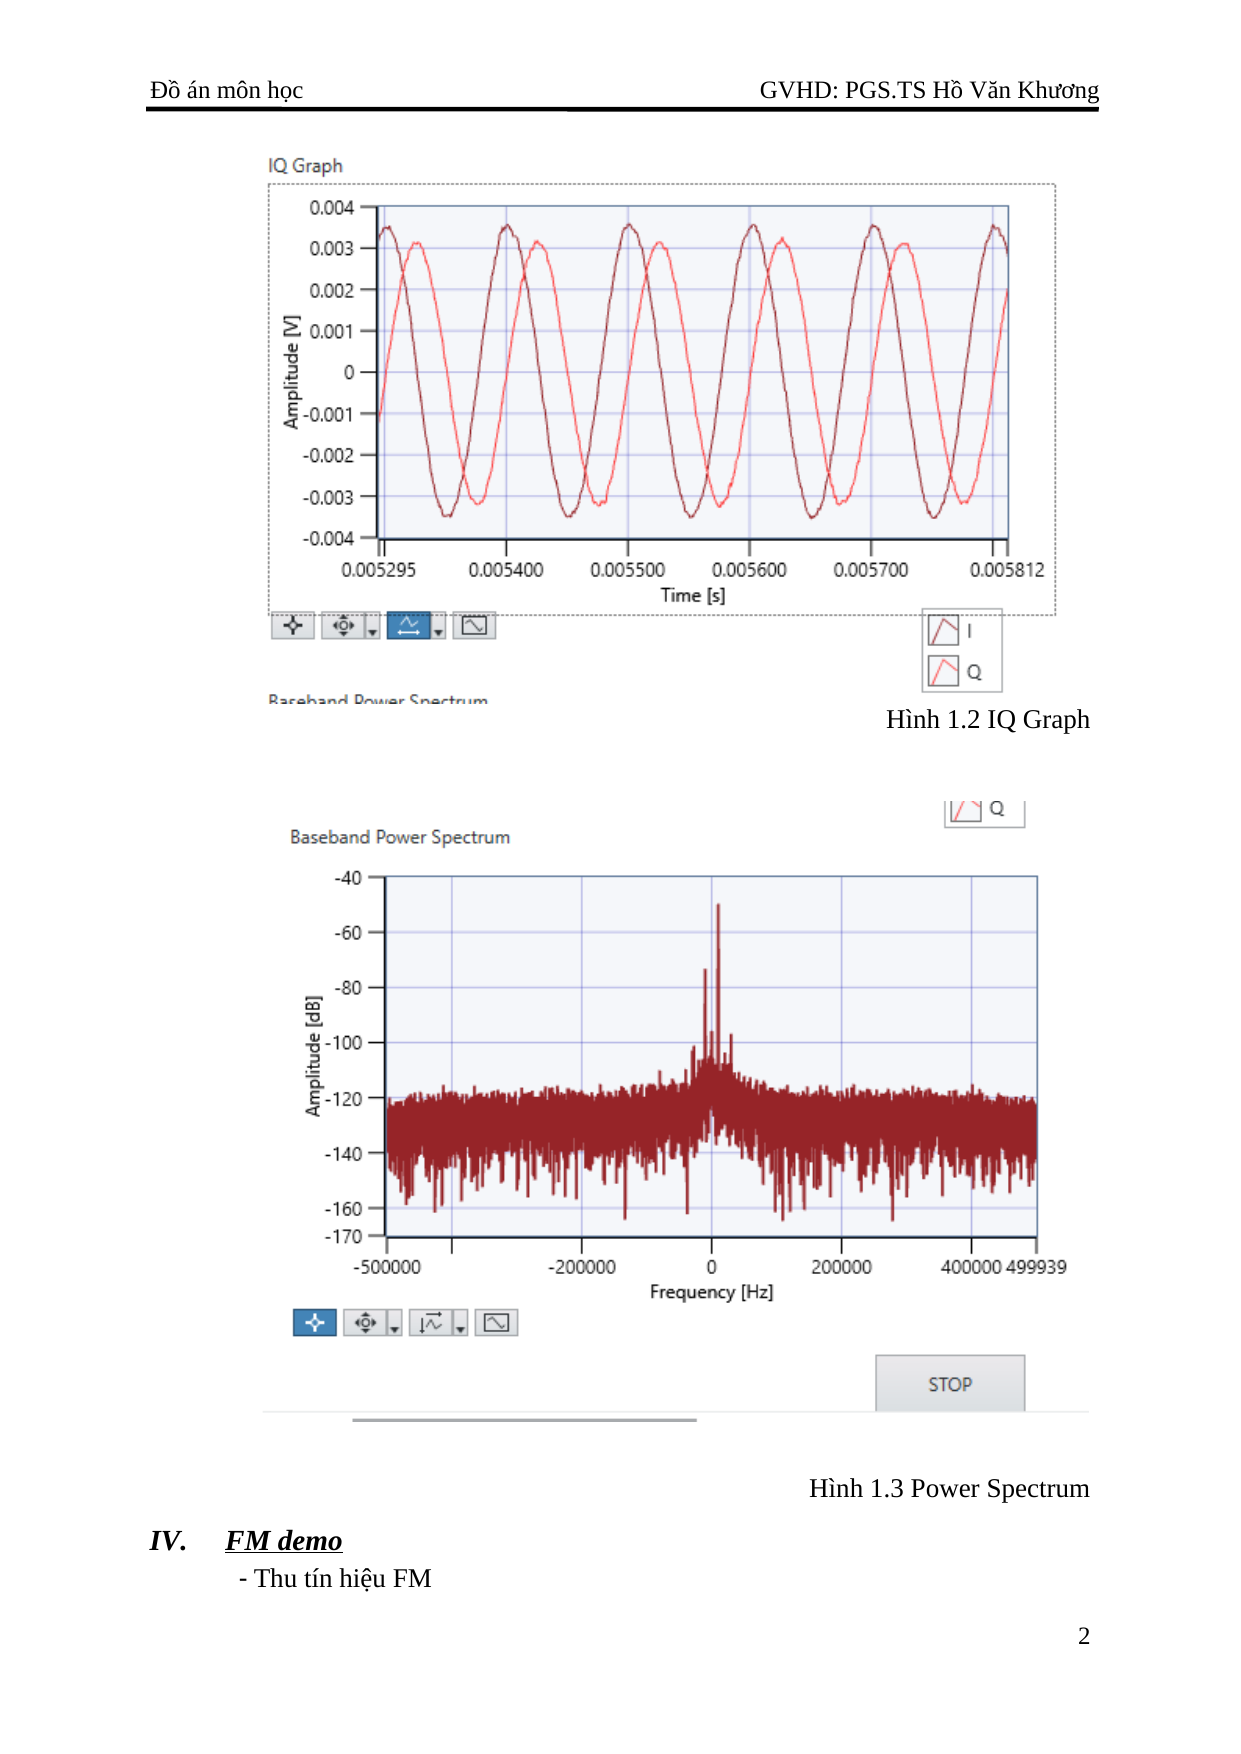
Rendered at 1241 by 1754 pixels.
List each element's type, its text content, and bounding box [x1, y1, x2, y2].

subtitle Hình 1.3 Power Spectrum [150, 1472, 1090, 1503]
picture [262, 150, 1097, 704]
list Hình 1.2 IQ Graph [262, 704, 1090, 734]
subtitle FM demo [187, 1523, 1090, 1556]
picture [262, 801, 1089, 1422]
list Thu tín hiệu FM [239, 1559, 1090, 1596]
